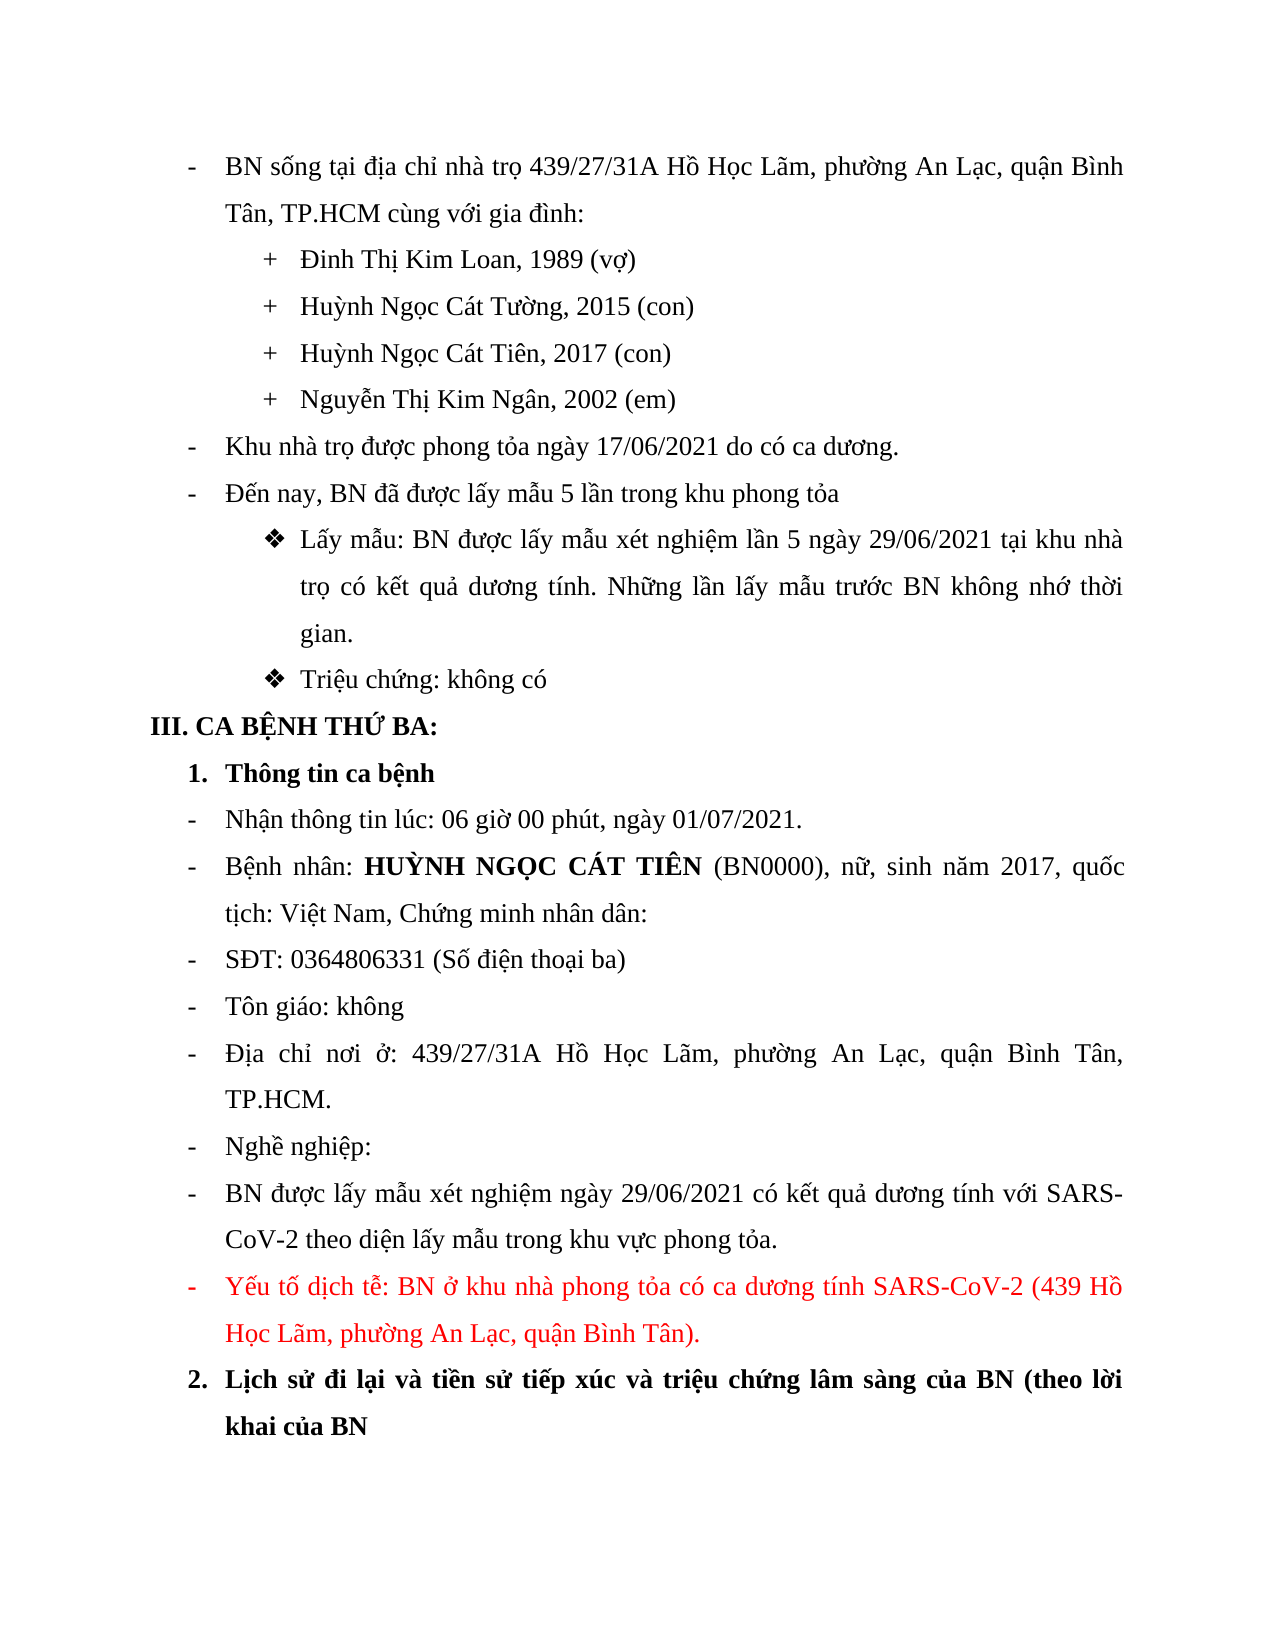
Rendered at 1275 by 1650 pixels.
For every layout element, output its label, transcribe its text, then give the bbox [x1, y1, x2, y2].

list Yếu tố dịch tễ: BN ở khu nhà phong tỏa có ca dương tính SARS-CoV-2 (439 Hồ Học Lãm, phường An Lạc, quận Bình Tân). [187, 1270, 1125, 1348]
list Huỳnh Ngọc Cát Tường, 2015 (con) [262, 290, 1125, 321]
list Bệnh nhân: HUỲNH NGỌC CÁT TIÊN (BN0000), nữ, sinh năm 2017, quốc tịch: Việt Nam, Chứng minh nhân dân: [187, 850, 1125, 928]
list Nhận thông tin lúc: 06 giờ 00 phút, ngày 01/07/2021. [187, 803, 1125, 834]
list Địa chỉ nơi ở: 439/27/31A Hồ Học Lãm, phường An Lạc, quận Bình Tân, TP.HCM. [187, 1037, 1125, 1114]
list BN sống tại địa chỉ nhà trọ 439/27/31A Hồ Học Lãm, phường An Lạc, quận Bình Tân, TP.HCM cùng với gia đình: [187, 150, 1125, 228]
list BN được lấy mẫu xét nghiệm ngày 29/06/2021 có kết quả dương tính với SARS-CoV-2 theo diện lấy mẫu trong khu vực phong tỏa. [187, 1177, 1125, 1254]
list Nghề nghiệp: [187, 1130, 1125, 1161]
list Thông tin ca bệnh [187, 757, 1125, 788]
list SĐT: 0364806331 (Số điện thoại ba) [187, 943, 1125, 974]
list Khu nhà trọ được phong tỏa ngày 17/06/2021 do có ca dương. [187, 430, 1125, 461]
list Lịch sử đi lại và tiền sử tiếp xúc và triệu chứng lâm sàng của BN (theo lời khai của BN [187, 1363, 1125, 1441]
list Tôn giáo: không [187, 990, 1125, 1021]
list Nguyễn Thị Kim Ngân, 2002 (em) [262, 383, 1125, 414]
text III. CA BỆNH THỨ BA: [150, 710, 1125, 741]
list Triệu chứng: không có [262, 663, 1125, 694]
list Lấy mẫu: BN được lấy mẫu xét nghiệm lần 5 ngày 29/06/2021 tại khu nhà trọ có kết quả dương tính. Những lần lấy mẫu trước BN không nhớ thời gian. [262, 523, 1125, 648]
list Đinh Thị Kim Loan, 1989 (vợ) [262, 243, 1125, 274]
list Huỳnh Ngọc Cát Tiên, 2017 (con) [262, 337, 1125, 368]
list Đến nay, BN đã được lấy mẫu 5 lần trong khu phong tỏa [187, 477, 1125, 508]
